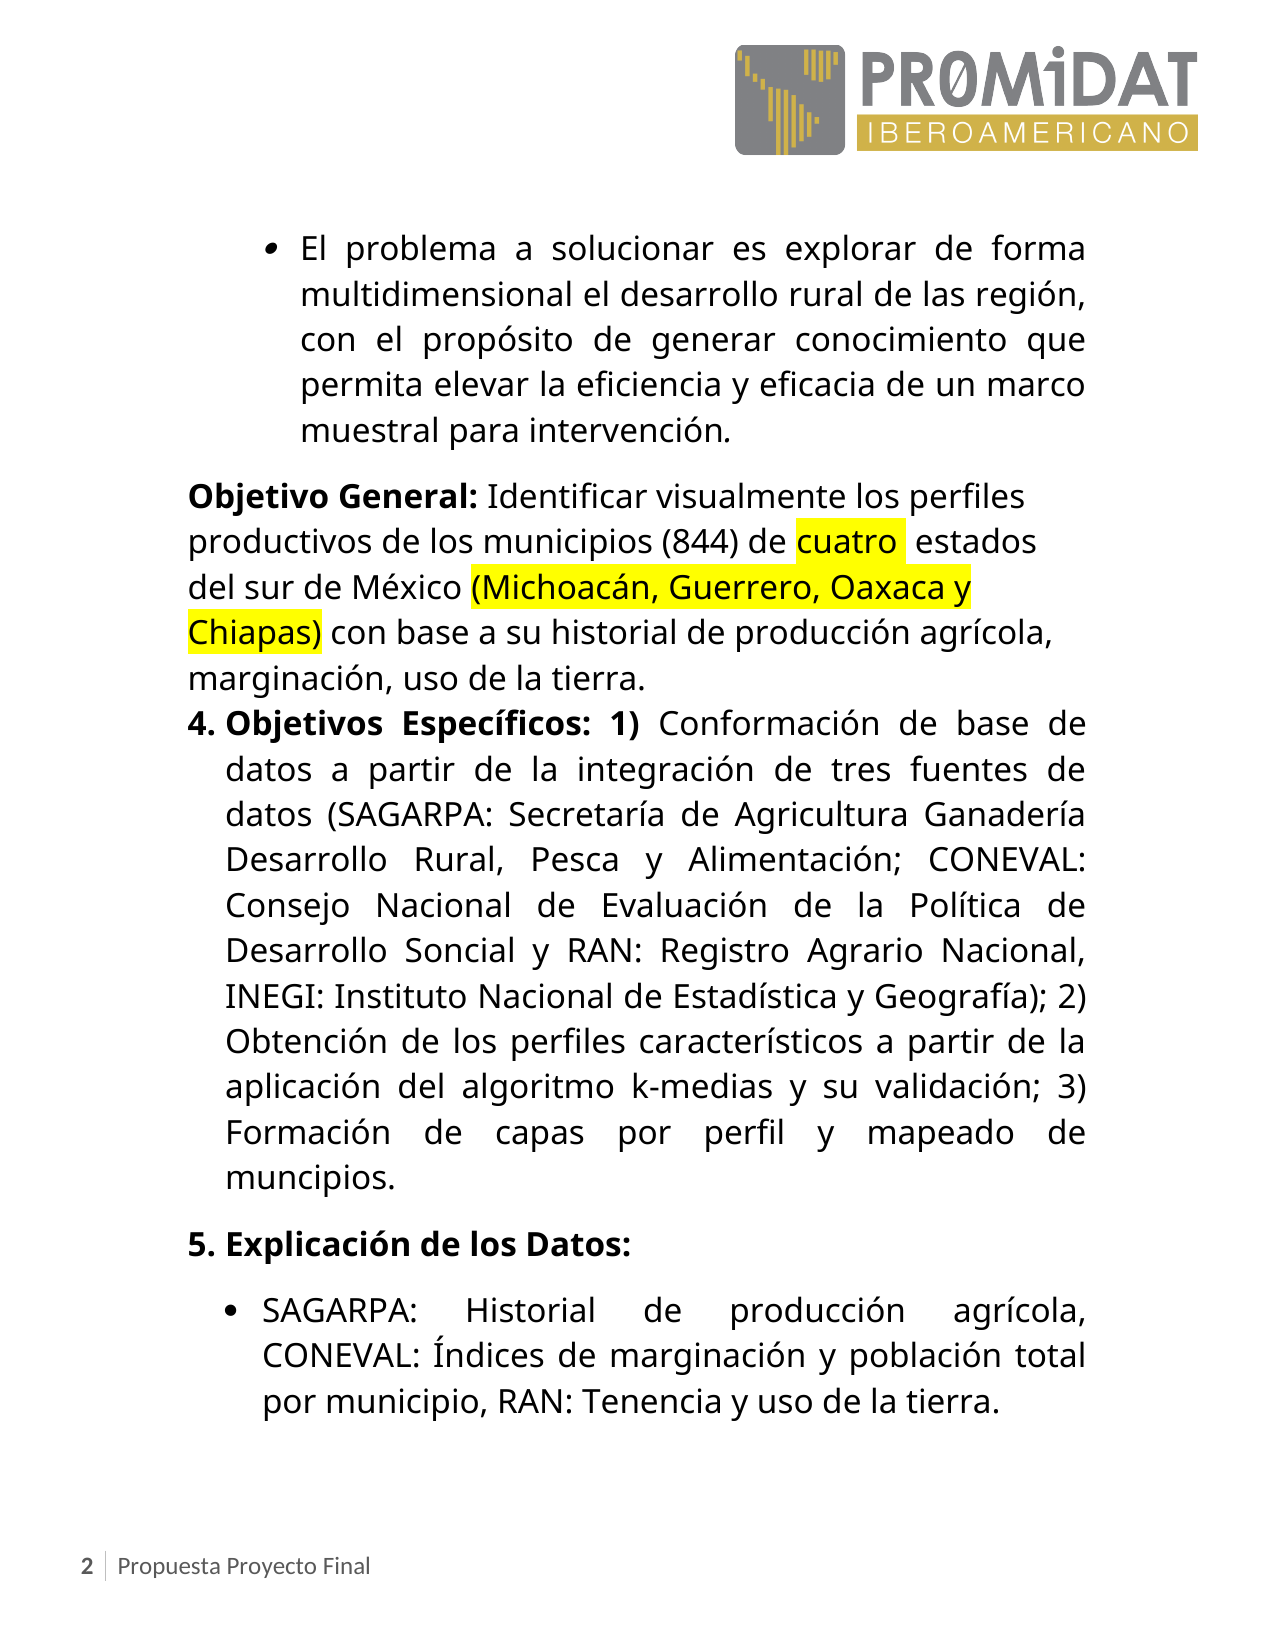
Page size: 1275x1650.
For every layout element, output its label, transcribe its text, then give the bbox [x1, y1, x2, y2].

list Explicación de los Datos: [187, 1220, 1087, 1266]
list SAGARPA: Historial de producción agrícola, CONEVAL: Índices de marginación y población total por municipio, RAN: Tenencia y uso de la tierra. [225, 1287, 1087, 1423]
text Objetivo General: Identificar visualmente los perfiles productivos de los municipios (844) de cuatro estados del sur de México (Michoacán, Guerrero, Oaxaca y Chiapas) con base a su historial de producción agrícola, marginación, uso de la tierra. [187, 473, 1087, 700]
list Objetivos Específicos: 1) Conformación de base de datos a partir de la integración de tres fuentes de datos (SAGARPA: Secretaría de Agricultura Ganadería Desarrollo Rural, Pesca y Alimentación; CONEVAL: Consejo Nacional de Evaluación de la Política de Desarrollo Soncial y RAN: Registro Agrario Nacional, INEGI: Instituto Nacional de Estadística y Geografía); 2) Obtención de los perfiles característicos a partir de la aplicación del algoritmo k-medias y su validación; 3) Formación de capas por perfil y mapeado de muncipios. [187, 700, 1087, 1199]
picture [735, 45, 1198, 162]
list El problema a solucionar es explorar de forma multidimensional el desarrollo rural de las región, con el propósito de generar conocimiento que permita elevar la eficiencia y eficacia de un marco muestral para intervención. [262, 225, 1087, 452]
